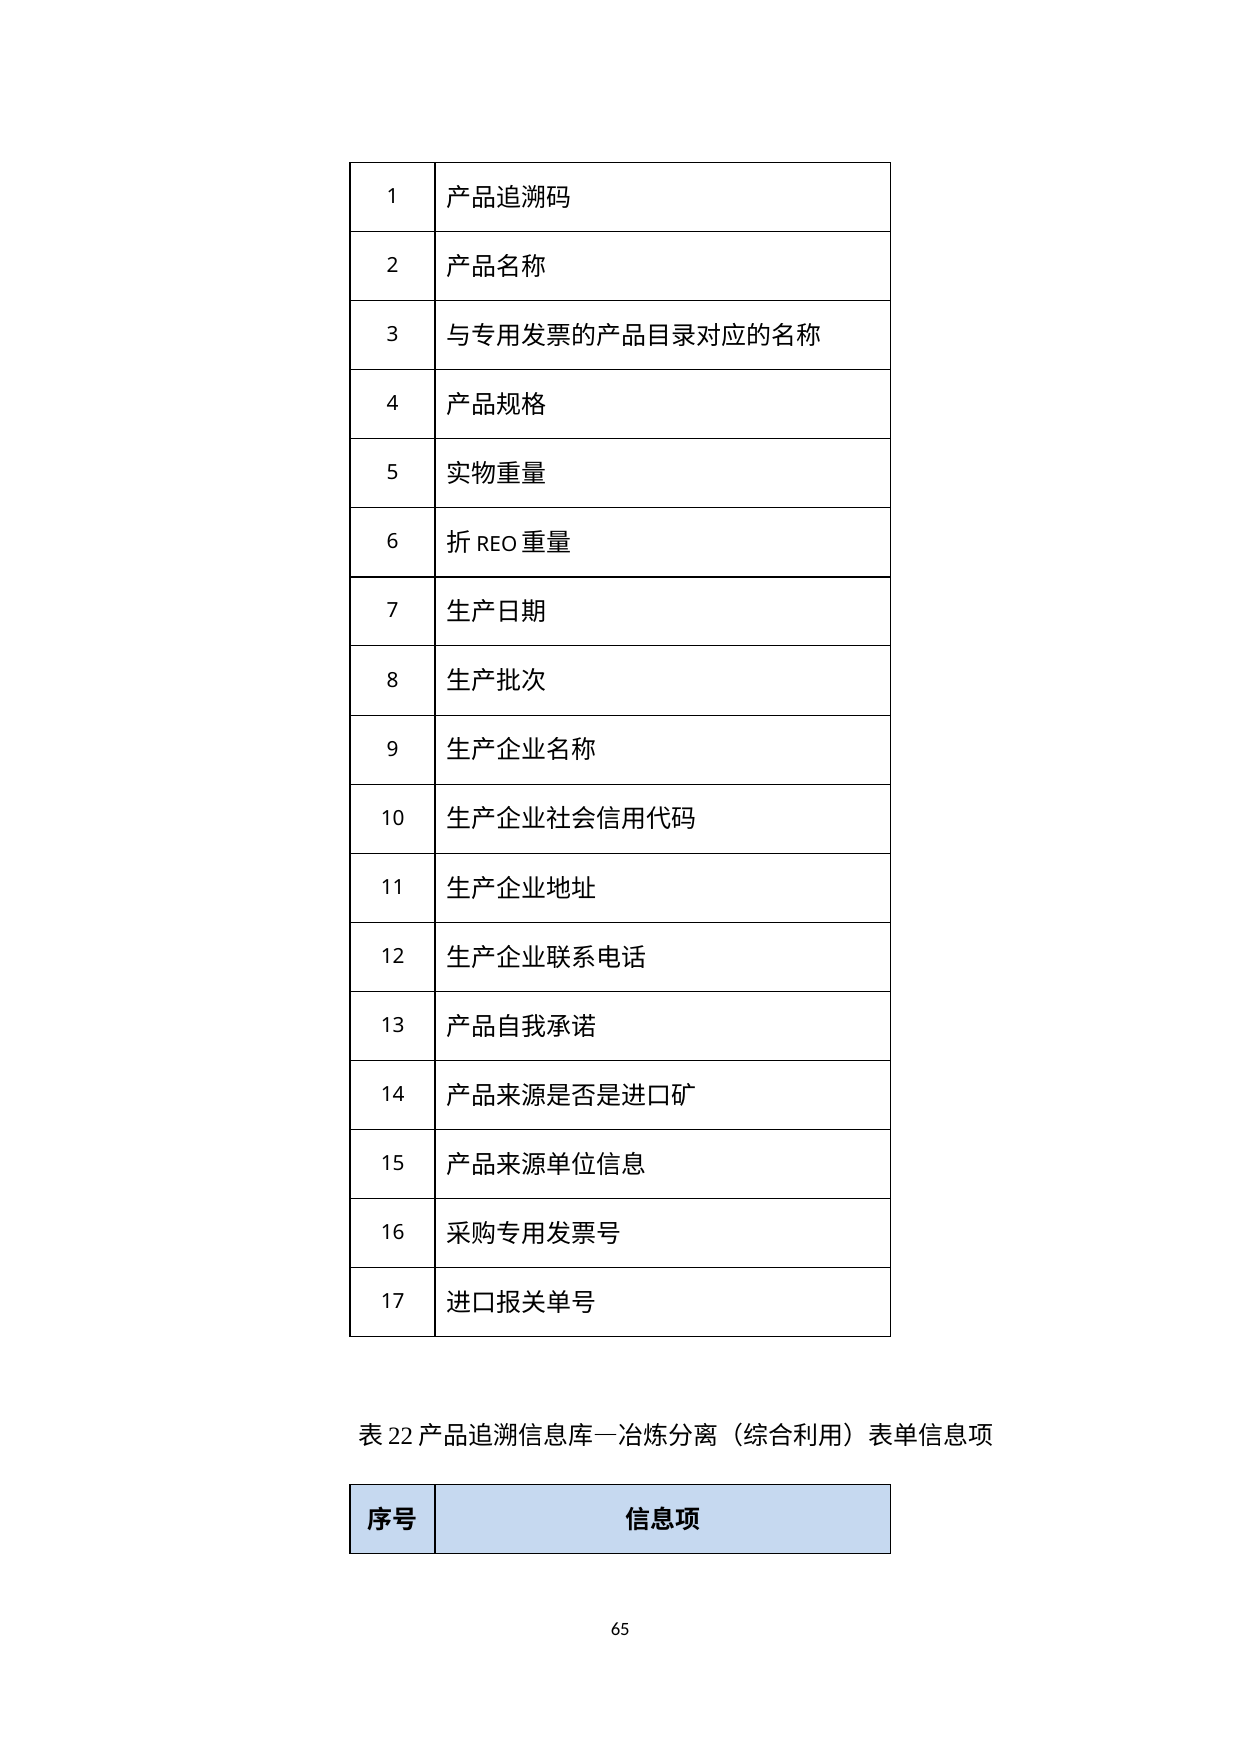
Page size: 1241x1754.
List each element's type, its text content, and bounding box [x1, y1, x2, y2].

table_cell 6 [351, 508, 434, 576]
table_cell 5 [351, 439, 434, 507]
table_cell 生产批次 [436, 646, 890, 714]
table_cell 1 [351, 163, 434, 231]
table_cell 产品自我承诺 [436, 992, 890, 1060]
table_cell 产品规格 [436, 370, 890, 438]
table_cell 产品来源单位信息 [436, 1130, 890, 1198]
table_cell 11 [351, 854, 434, 922]
table_cell 与专用发票的产品目录对应的名称 [436, 301, 890, 369]
table_cell 生产企业名称 [436, 716, 890, 783]
table_cell 13 [351, 992, 434, 1060]
table_cell 16 [351, 1199, 434, 1267]
table_cell 3 [351, 301, 434, 369]
table_header 序号 [351, 1485, 434, 1553]
table_cell 15 [351, 1130, 434, 1198]
text 表22产品追溯信息库—冶炼分离（综合利用）表单信息项 [298, 1401, 1053, 1466]
table_cell 2 [351, 232, 434, 300]
table_cell 8 [351, 646, 434, 714]
table_header 信息项 [436, 1485, 890, 1553]
table_cell 生产企业地址 [436, 854, 890, 922]
table_cell 4 [351, 370, 434, 438]
table_cell 7 [351, 578, 434, 645]
table_cell 10 [351, 785, 434, 853]
table_cell 生产日期 [436, 578, 890, 645]
table_cell 产品来源是否是进口矿 [436, 1061, 890, 1129]
table_cell 生产企业社会信用代码 [436, 785, 890, 853]
table_cell 产品名称 [436, 232, 890, 300]
table_cell 产品追溯码 [436, 163, 890, 231]
table_cell 进口报关单号 [436, 1268, 890, 1336]
table_cell 9 [351, 716, 434, 783]
table_cell 17 [351, 1268, 434, 1336]
table_cell 14 [351, 1061, 434, 1129]
table_cell 折REO重量 [436, 508, 890, 576]
table_cell 生产企业联系电话 [436, 923, 890, 991]
table_cell 12 [351, 923, 434, 991]
table_cell 采购专用发票号 [436, 1199, 890, 1267]
table_cell 实物重量 [436, 439, 890, 507]
